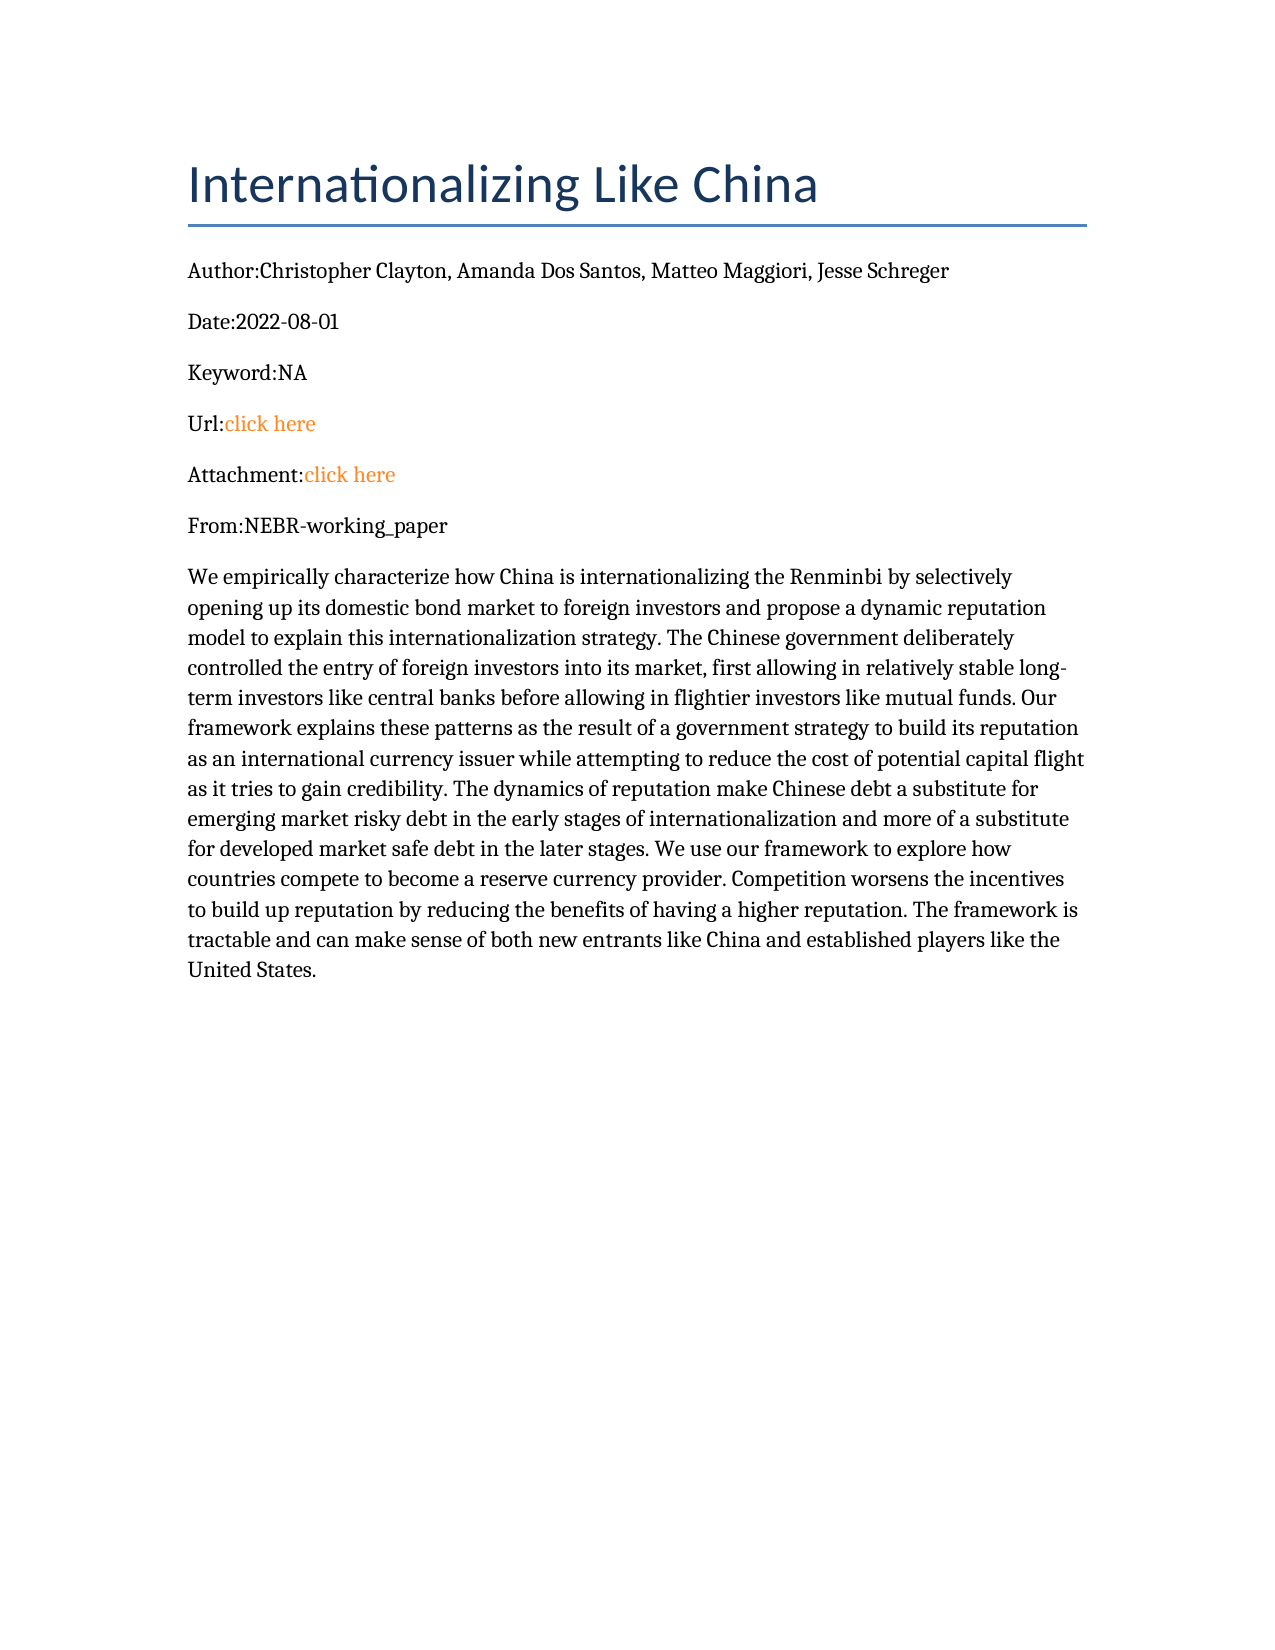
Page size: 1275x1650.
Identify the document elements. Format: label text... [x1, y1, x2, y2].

text Author:Christopher Clayton, Amanda Dos Santos, Matteo Maggiori, Jesse Schreger [187, 258, 1087, 284]
text Keyword:NA [187, 360, 1087, 386]
text Attachment:click here [187, 462, 1087, 488]
title Internationalizing Like China [187, 150, 1087, 227]
text Date:2022-08-01 [187, 309, 1087, 335]
text We empirically characterize how China is internationalizing the Renminbi by selectively opening up its domestic bond market to foreign investors and propose a dynamic reputation model to explain this internationalization strategy. The Chinese government deliberately controlled the entry of foreign investors into its market, first allowing in relatively stable long-term investors like central banks before allowing in flightier investors like mutual funds. Our framework explains these patterns as the result of a government strategy to build its reputation as an international currency issuer while attempting to reduce the cost of potential capital flight as it tries to gain credibility. The dynamics of reputation make Chinese debt a substitute for emerging market risky debt in the early stages of internationalization and more of a substitute for developed market safe debt in the later stages. We use our framework to explore how countries compete to become a reserve currency provider. Competition worsens the incentives to build up reputation by reducing the benefits of having a higher reputation. The framework is tractable and can make sense of both new entrants like China and established players like the United States. [187, 564, 1087, 983]
text From:NEBR-working_paper [187, 513, 1087, 539]
text Url:click here [187, 411, 1087, 437]
